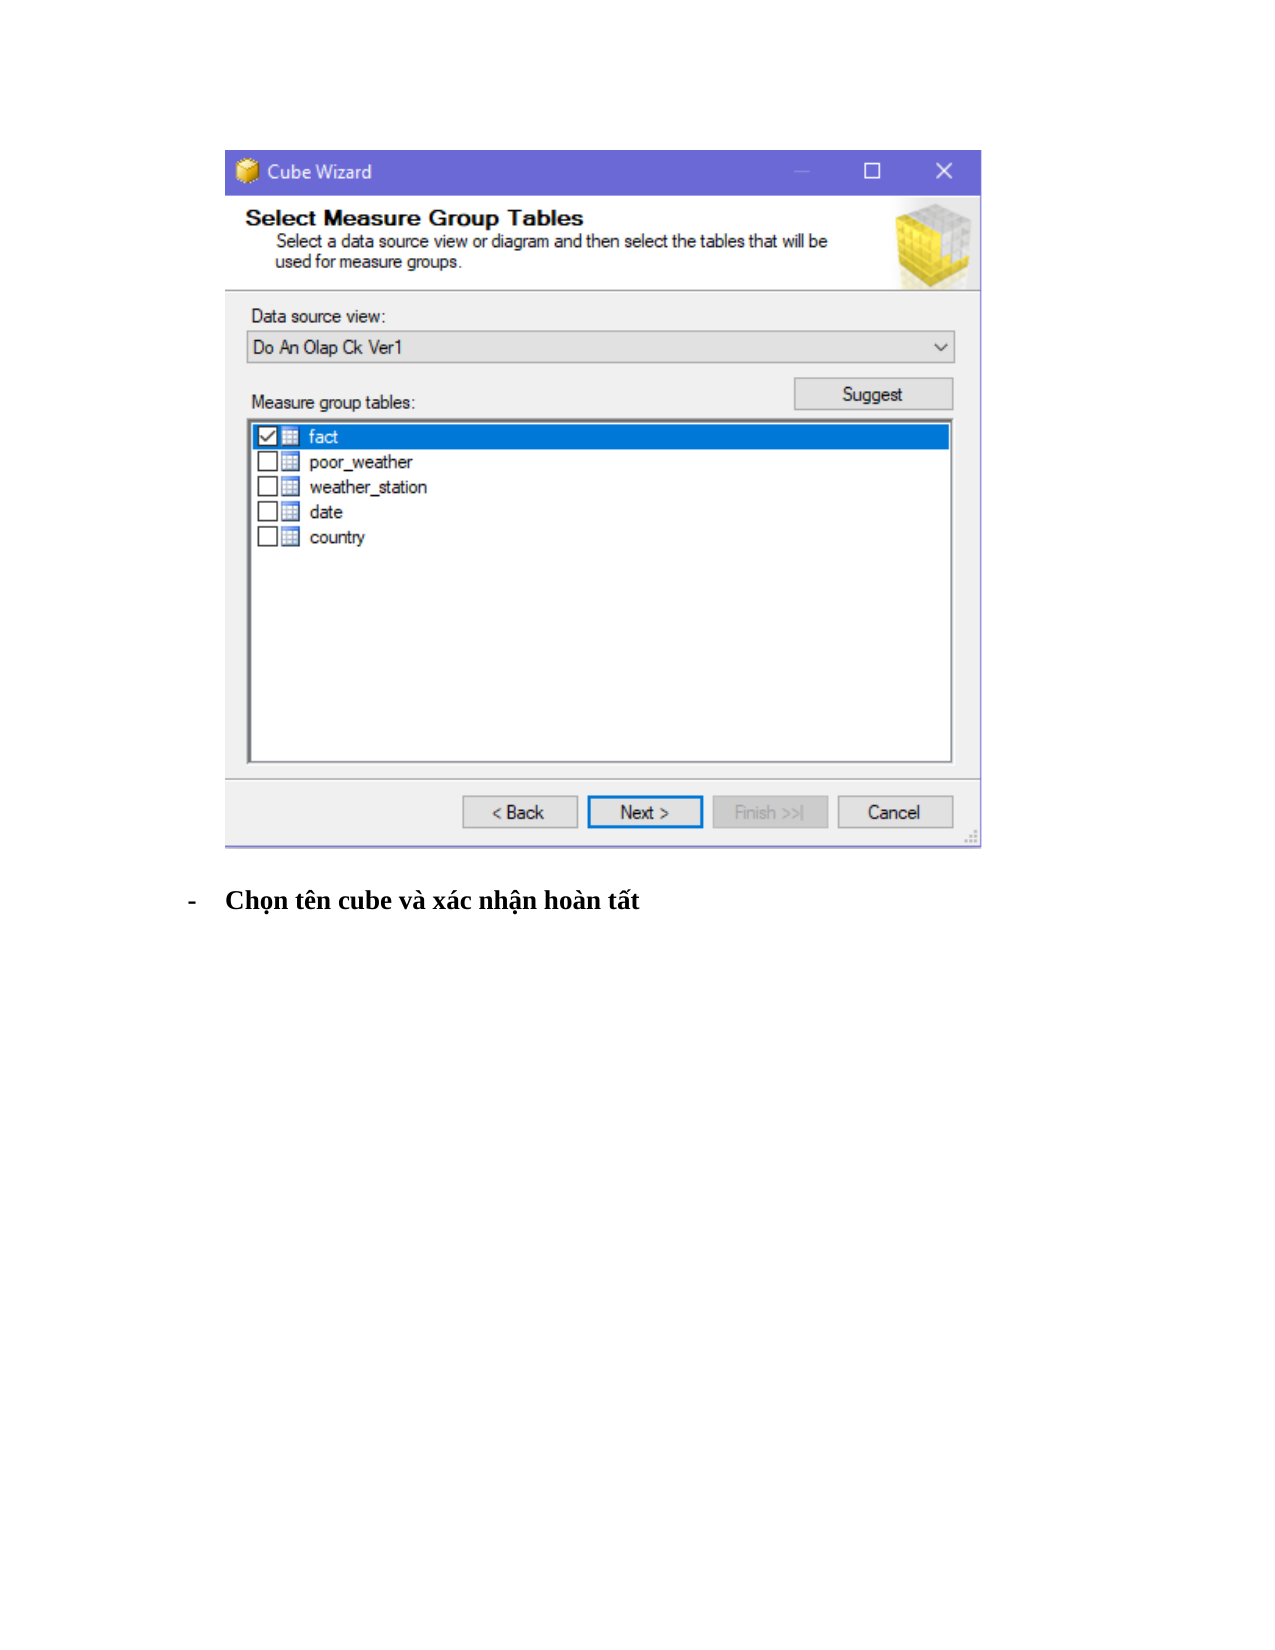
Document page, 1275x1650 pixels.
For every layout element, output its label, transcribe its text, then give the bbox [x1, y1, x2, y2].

picture [225, 150, 982, 849]
list Chọn tên cube và xác nhận hoàn tất [187, 884, 1125, 915]
